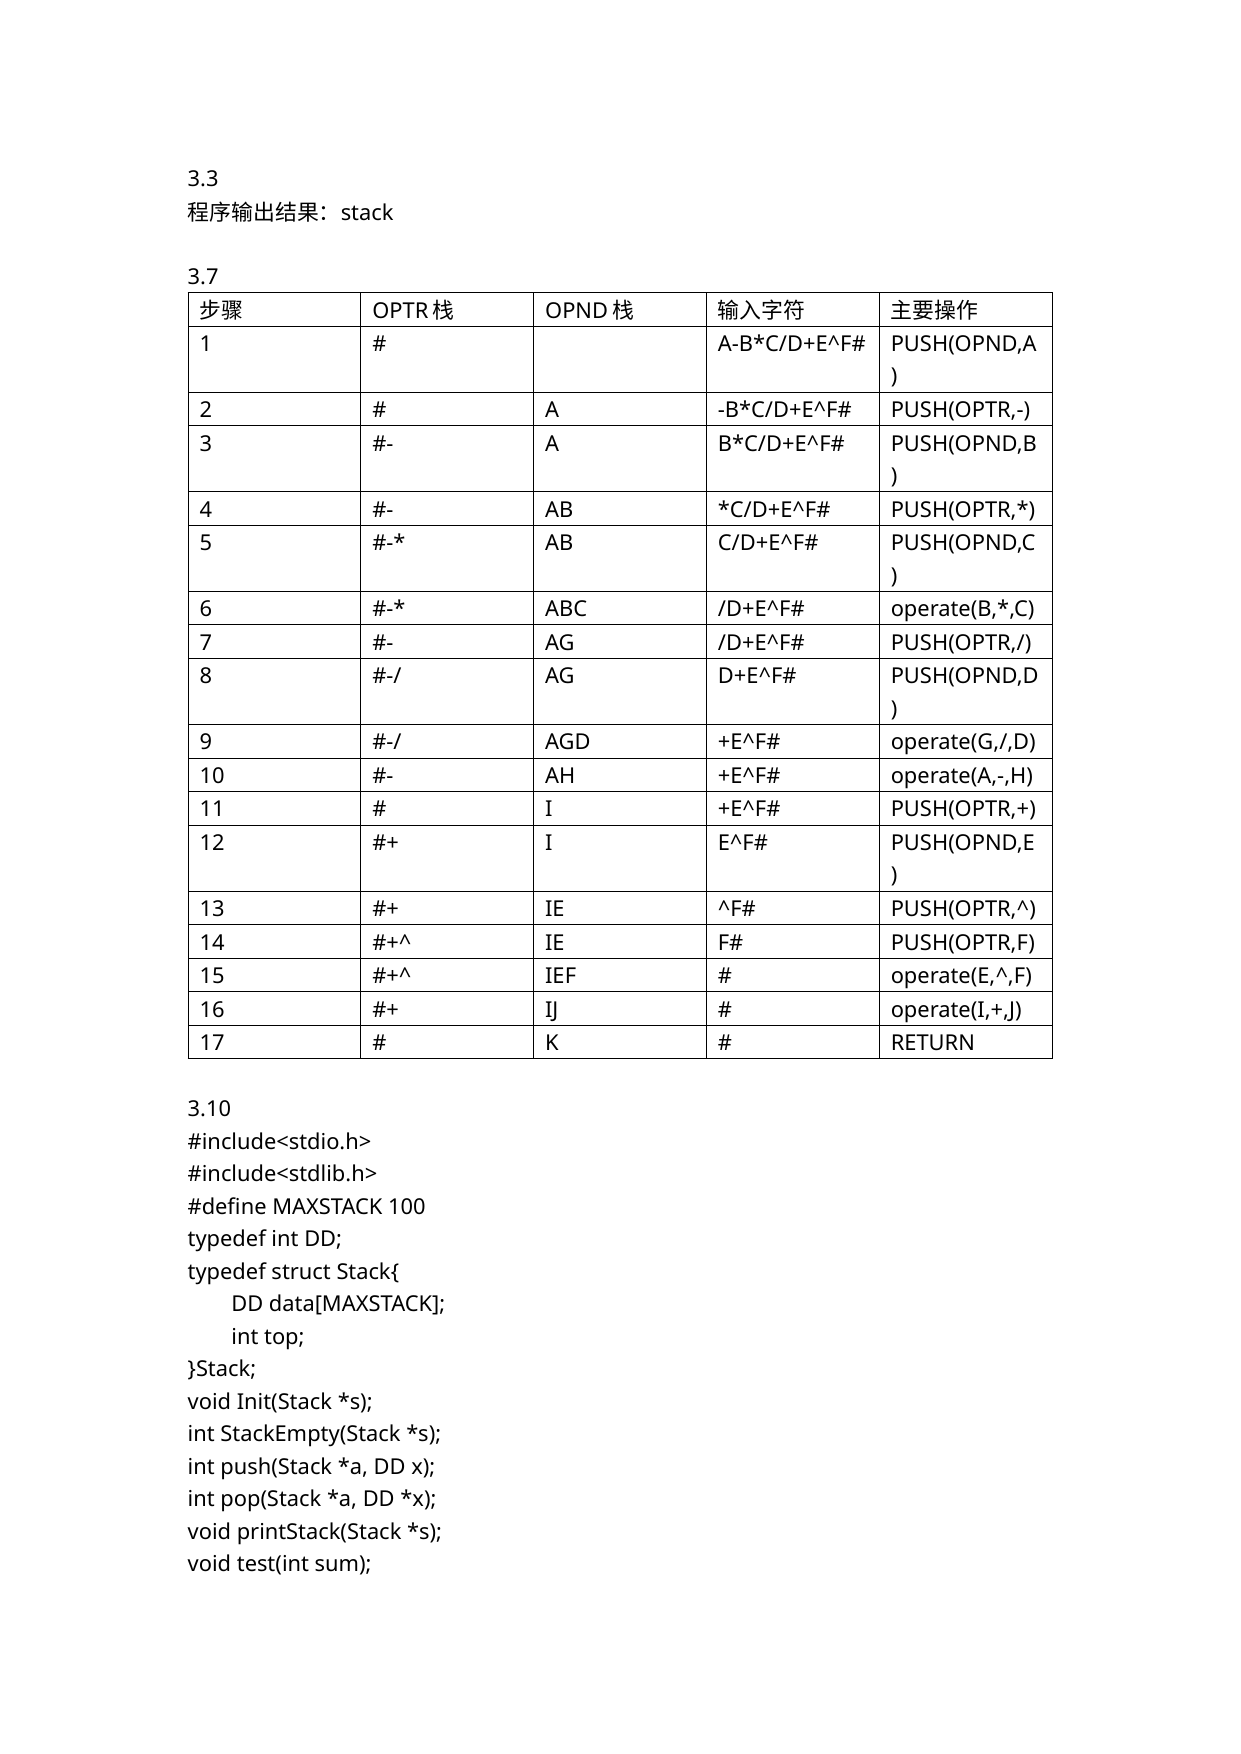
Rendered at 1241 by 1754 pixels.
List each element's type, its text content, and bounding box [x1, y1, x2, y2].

table_cell #+^ [361, 925, 533, 958]
table_header 主要操作 [880, 293, 1052, 326]
table_cell #+^ [361, 959, 533, 991]
table_cell #+ [361, 992, 533, 1025]
table_cell #-/ [361, 725, 533, 757]
text void test(int sum); [187, 1547, 1053, 1579]
table_cell PUSH(OPTR,+) [880, 792, 1052, 824]
text #define MAXSTACK 100 [187, 1189, 1053, 1222]
text int pop(Stack *a, DD *x); [187, 1482, 1053, 1514]
table_cell 17 [189, 1026, 360, 1058]
table_cell #- [361, 492, 533, 525]
text 3.7 [187, 259, 1053, 292]
table_cell # [361, 1026, 533, 1058]
table_cell F# [707, 925, 879, 958]
table_cell #- [361, 426, 533, 491]
table_cell E^F# [707, 826, 879, 891]
table_cell ^F# [707, 892, 879, 924]
table_cell # [707, 959, 879, 991]
table_cell # [361, 393, 533, 425]
table_cell 13 [189, 892, 360, 924]
table_cell operate(I,+,J) [880, 992, 1052, 1025]
table_cell IE [534, 892, 706, 924]
table_cell A [534, 393, 706, 425]
table_cell +E^F# [707, 725, 879, 757]
table_cell IEF [534, 959, 706, 991]
text int top; [187, 1319, 1053, 1352]
table_cell AB [534, 526, 706, 591]
table_cell #+ [361, 826, 533, 891]
table_cell AG [534, 659, 706, 724]
table_cell # [361, 792, 533, 824]
table_cell /D+E^F# [707, 592, 879, 624]
text 3.3 [187, 162, 1053, 194]
table_cell I [534, 826, 706, 891]
table_cell K [534, 1026, 706, 1058]
table_cell 8 [189, 659, 360, 724]
table_cell 16 [189, 992, 360, 1025]
table_cell 14 [189, 925, 360, 958]
table_cell AH [534, 759, 706, 791]
table_cell A-B*C/D+E^F# [707, 327, 879, 392]
text typedef struct Stack{ [187, 1254, 1053, 1287]
text typedef int DD; [187, 1222, 1053, 1254]
table_cell PUSH(OPND,B) [880, 426, 1052, 491]
table_cell AG [534, 625, 706, 658]
table_cell PUSH(OPTR,/) [880, 625, 1052, 658]
table_cell A [534, 426, 706, 491]
table_cell # [707, 992, 879, 1025]
table_cell PUSH(OPND,A) [880, 327, 1052, 392]
table_cell IE [534, 925, 706, 958]
table_cell +E^F# [707, 792, 879, 824]
text #include<stdio.h> [187, 1124, 1053, 1157]
table_cell PUSH(OPND,E) [880, 826, 1052, 891]
table_cell # [707, 1026, 879, 1058]
table_cell 7 [189, 625, 360, 658]
table_cell /D+E^F# [707, 625, 879, 658]
table_cell 5 [189, 526, 360, 591]
table_header 输入字符 [707, 293, 879, 326]
table_cell ABC [534, 592, 706, 624]
table_cell PUSH(OPTR,F) [880, 925, 1052, 958]
table_cell #+ [361, 892, 533, 924]
table_cell PUSH(OPND,C) [880, 526, 1052, 591]
table_cell 6 [189, 592, 360, 624]
table_header OPTR栈 [361, 293, 533, 326]
table_cell C/D+E^F# [707, 526, 879, 591]
table_cell PUSH(OPND,D) [880, 659, 1052, 724]
table_cell 15 [189, 959, 360, 991]
table_cell operate(B,*,C) [880, 592, 1052, 624]
table_cell AGD [534, 725, 706, 757]
table_cell 10 [189, 759, 360, 791]
table_cell I [534, 792, 706, 824]
table_cell *C/D+E^F# [707, 492, 879, 525]
table_cell PUSH(OPTR,^) [880, 892, 1052, 924]
table_cell RETURN [880, 1026, 1052, 1058]
text void printStack(Stack *s); [187, 1514, 1053, 1547]
text #include<stdlib.h> [187, 1157, 1053, 1189]
table_cell #- [361, 625, 533, 658]
table_cell [534, 327, 706, 392]
table_cell 1 [189, 327, 360, 392]
text 程序输出结果：stack [187, 194, 1053, 227]
table_cell # [361, 327, 533, 392]
table_cell D+E^F# [707, 659, 879, 724]
table_cell PUSH(OPTR,*) [880, 492, 1052, 525]
table_cell IJ [534, 992, 706, 1025]
table_cell AB [534, 492, 706, 525]
table_cell #-* [361, 526, 533, 591]
table_cell operate(A,-,H) [880, 759, 1052, 791]
table_cell 2 [189, 393, 360, 425]
table_cell B*C/D+E^F# [707, 426, 879, 491]
table_cell #-/ [361, 659, 533, 724]
table_cell 4 [189, 492, 360, 525]
table_cell 12 [189, 826, 360, 891]
table_cell #- [361, 759, 533, 791]
table_cell -B*C/D+E^F# [707, 393, 879, 425]
table_cell operate(G,/,D) [880, 725, 1052, 757]
text DD data[MAXSTACK]; [187, 1287, 1053, 1319]
table_cell 11 [189, 792, 360, 824]
table_cell 9 [189, 725, 360, 757]
text int push(Stack *a, DD x); [187, 1449, 1053, 1482]
table_header OPND栈 [534, 293, 706, 326]
table_cell 3 [189, 426, 360, 491]
table_cell +E^F# [707, 759, 879, 791]
table_cell PUSH(OPTR,-) [880, 393, 1052, 425]
table_cell #-* [361, 592, 533, 624]
text int StackEmpty(Stack *s); [187, 1417, 1053, 1449]
table_cell operate(E,^,F) [880, 959, 1052, 991]
text }Stack; [187, 1352, 1053, 1384]
text void Init(Stack *s); [187, 1384, 1053, 1417]
text 3.10 [187, 1092, 1053, 1124]
table_header 步骤 [189, 293, 360, 326]
